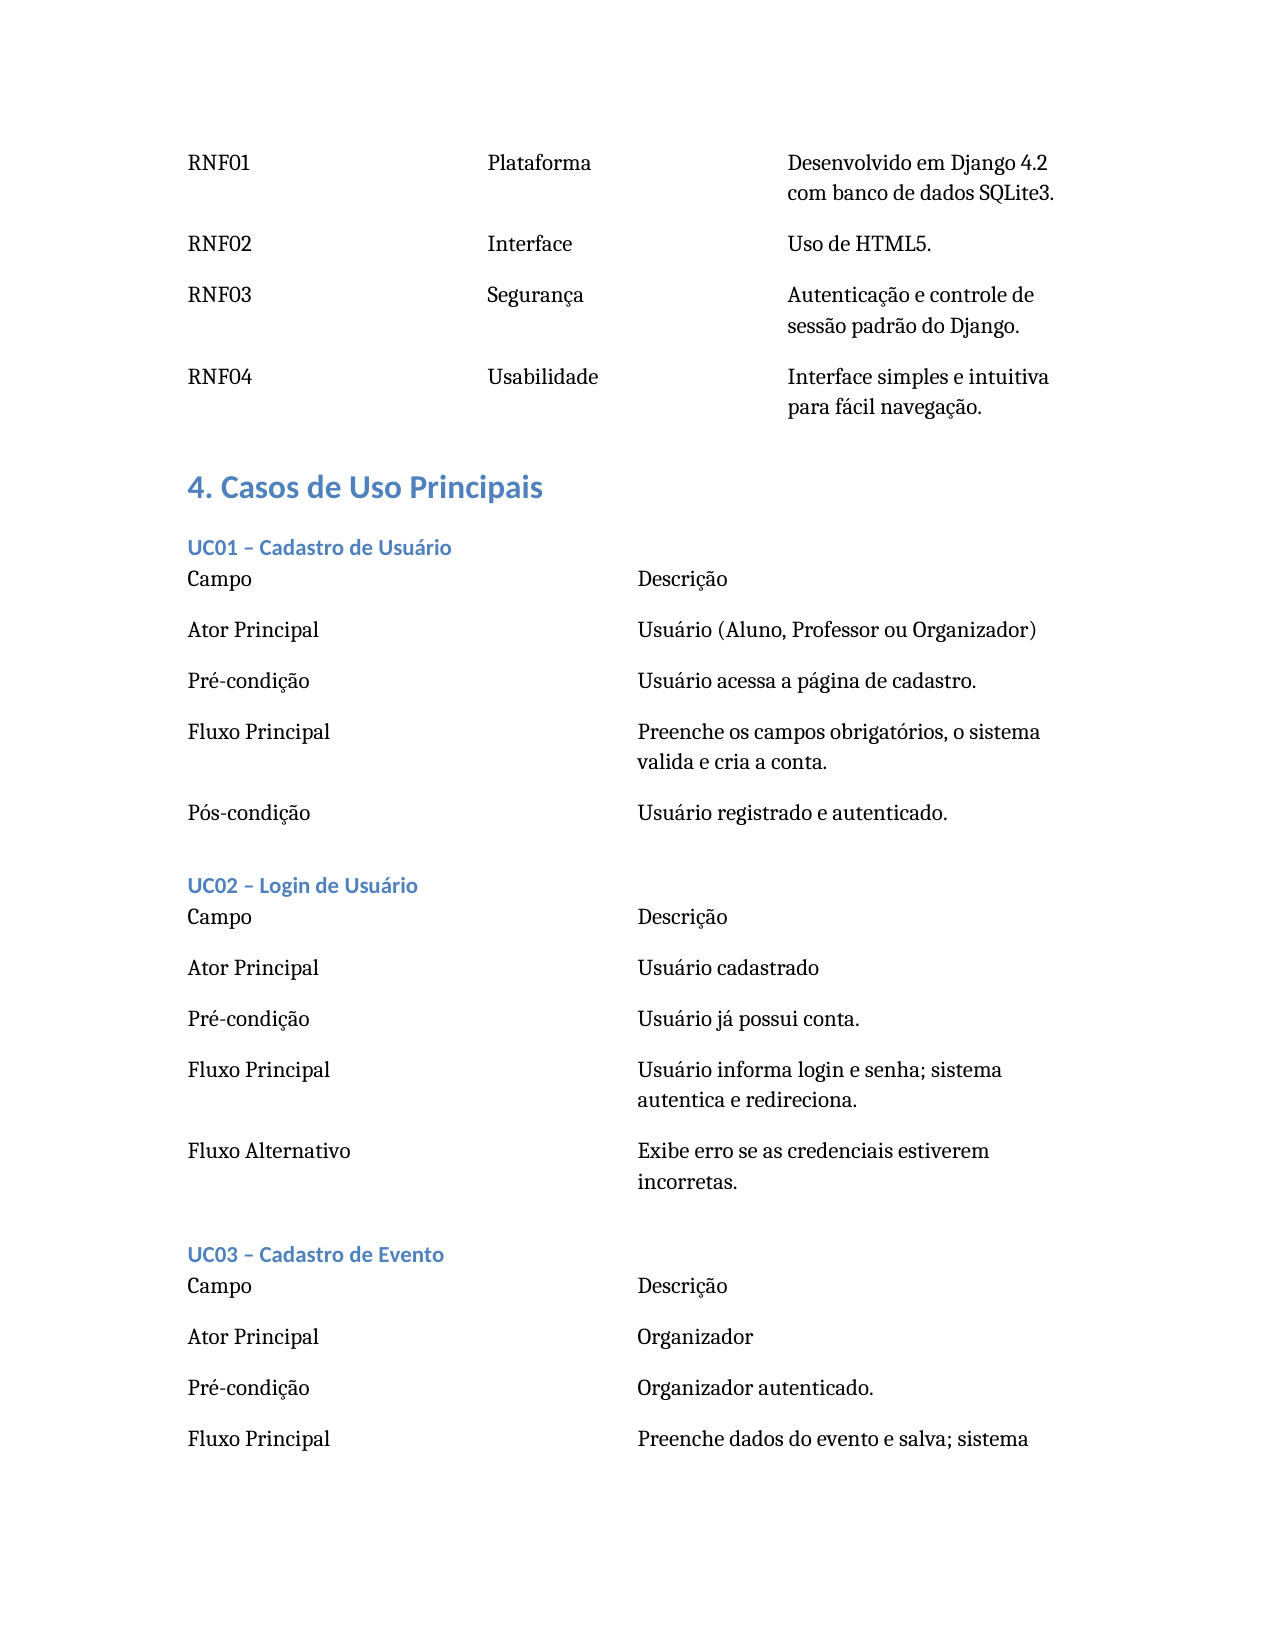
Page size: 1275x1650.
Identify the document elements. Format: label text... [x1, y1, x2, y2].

table_cell Fluxo Principal [176, 719, 626, 800]
table_cell Ator Principal [176, 616, 626, 667]
table_cell Autenticação e controle de sessão padrão do Django. [776, 282, 1076, 363]
table_cell Fluxo Principal [176, 1057, 626, 1138]
table_cell Usuário (Aluno, Professor ou Organizador) [626, 616, 1076, 667]
table_cell Usuário acessa a página de cadastro. [626, 668, 1076, 718]
table_cell Uso de HTML5. [776, 231, 1076, 282]
table_cell Ator Principal [176, 1324, 626, 1374]
table_cell Desenvolvido em Django 4.2 com banco de dados SQLite3. [776, 150, 1076, 231]
table_cell Organizador [626, 1324, 1076, 1374]
table_header Campo [176, 904, 626, 955]
table_cell Plataforma [476, 150, 776, 231]
table_cell Exibe erro se as credenciais estiverem incorretas. [626, 1138, 1076, 1219]
table_header Campo [176, 1273, 626, 1323]
table_header Descrição [626, 904, 1076, 955]
table_cell Segurança [476, 282, 776, 363]
table_cell RNF04 [176, 364, 476, 445]
table_cell Organizador autenticado. [626, 1375, 1076, 1426]
table_header Descrição [626, 565, 1076, 616]
table_cell Pré-condição [176, 1006, 626, 1057]
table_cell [626, 1426, 1076, 1477]
table_cell RNF03 [176, 282, 476, 363]
subtitle UC02 – Login de Usuário [187, 872, 1087, 900]
table_cell Usuário cadastrado [626, 955, 1076, 1006]
table_cell Interface [476, 231, 776, 282]
subtitle 4. Casos de Uso Principais [187, 466, 1087, 506]
table_cell Interface simples e intuitiva para fácil navegação. [776, 364, 1076, 445]
subtitle UC01 – Cadastro de Usuário [187, 533, 1087, 561]
table_cell Ator Principal [176, 955, 626, 1006]
table_cell Usuário registrado e autenticado. [626, 800, 1076, 851]
table_cell Pré-condição [176, 668, 626, 718]
table_header Descrição [626, 1273, 1076, 1323]
table_cell RNF01 [176, 150, 476, 231]
table_header Campo [176, 565, 626, 616]
subtitle UC03 – Cadastro de Evento [187, 1240, 1087, 1268]
table_cell Preenche os campos obrigatórios, o sistema valida e cria a conta. [626, 719, 1076, 800]
table_cell RNF02 [176, 231, 476, 282]
table_cell Fluxo Alternativo [176, 1138, 626, 1219]
table_cell Pré-condição [176, 1375, 626, 1426]
table_cell Fluxo Principal [176, 1426, 626, 1477]
table_cell Pós-condição [176, 800, 626, 851]
table_cell Usuário já possui conta. [626, 1006, 1076, 1057]
table_cell Usuário informa login e senha; sistema autentica e redireciona. [626, 1057, 1076, 1138]
table_cell Usabilidade [476, 364, 776, 445]
